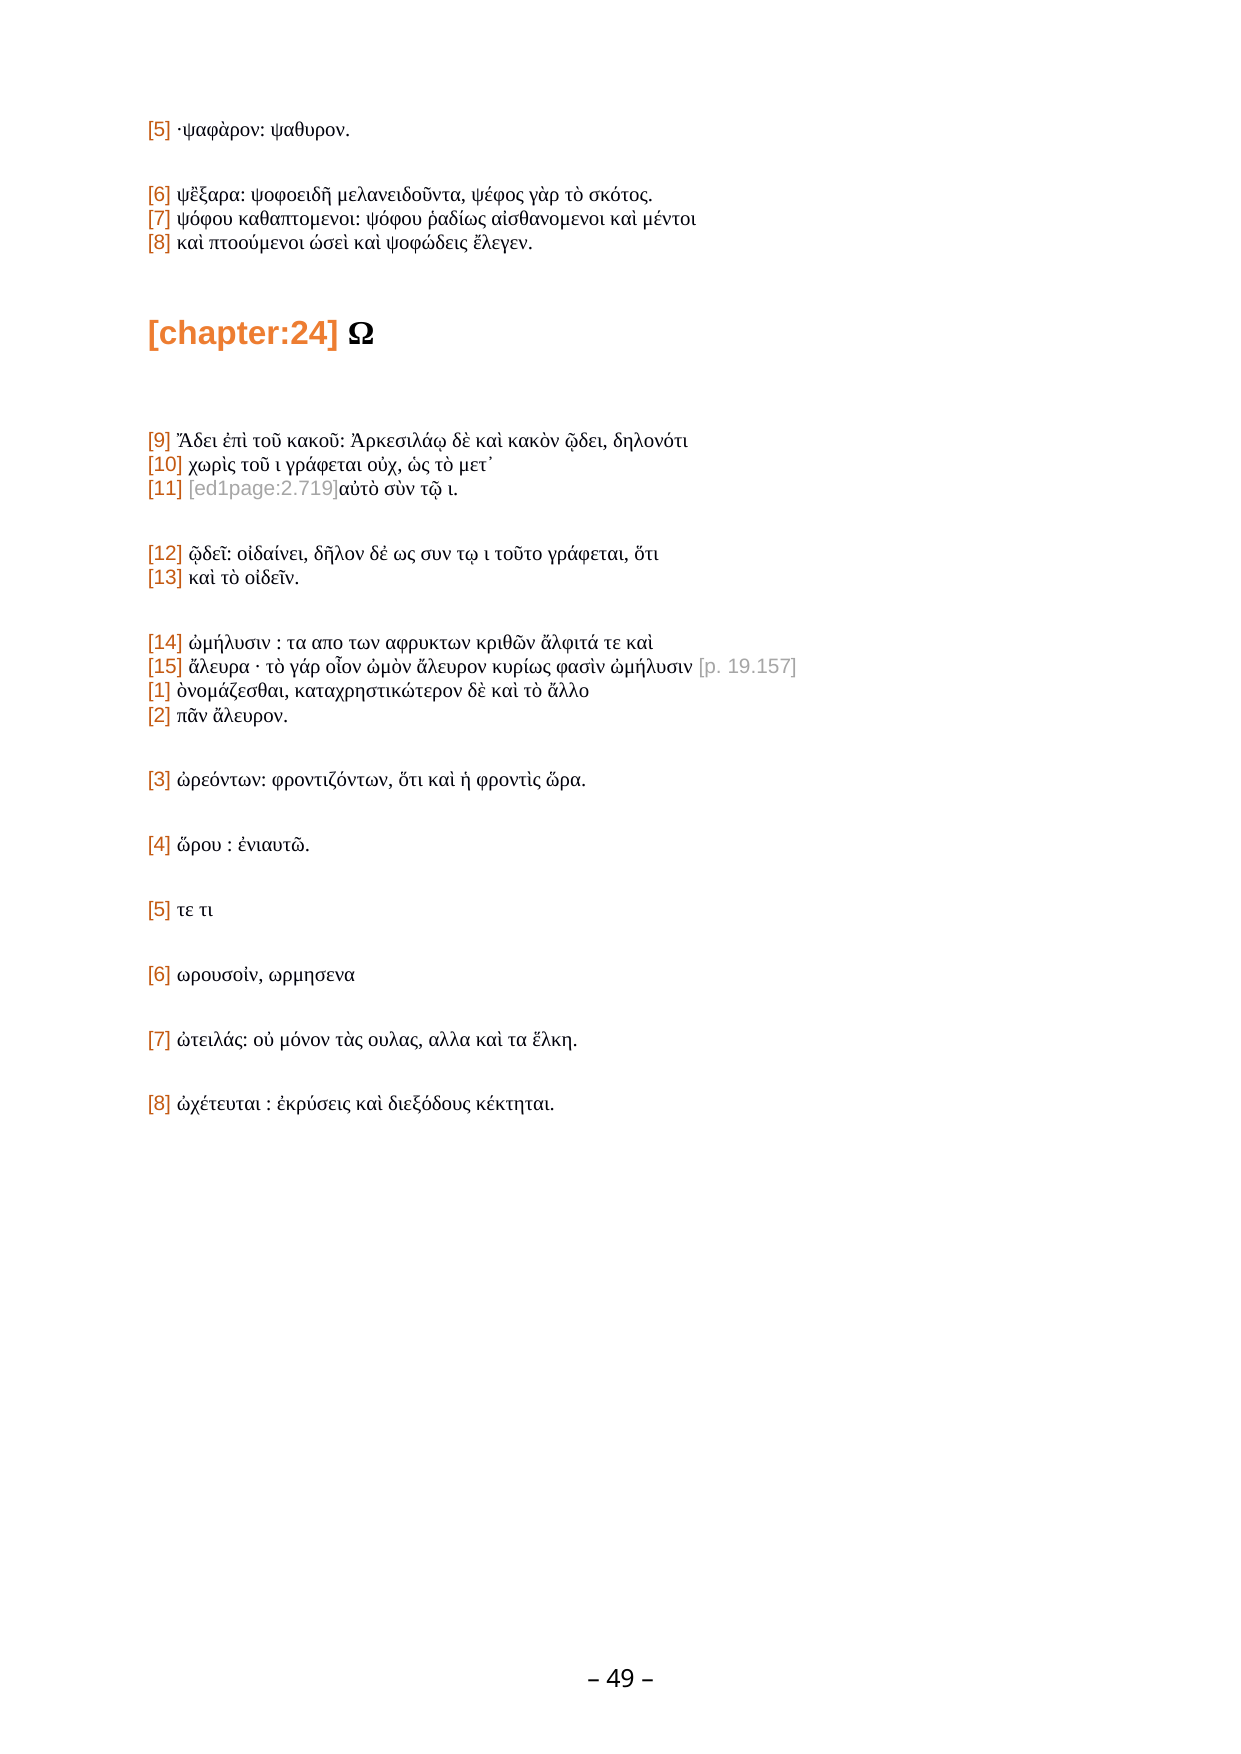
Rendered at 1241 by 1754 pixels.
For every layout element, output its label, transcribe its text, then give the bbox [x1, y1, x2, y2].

text [8] ὠχέτευται : ἐκρύσεις καὶ διεξόδους κέκτηται. [148, 1067, 1092, 1115]
text [7] ὠτειλάς: οὐ μόνον τὰς ουλας, αλλα καὶ τα ἕλκη. [148, 1002, 1092, 1051]
text [9] Ἄδει ἐπὶ τοῦ κακοῦ: Ἀρκεσιλάῳ δὲ καὶ κακὸν ῷδει, δηλονότι [10] χωρὶς τοῦ ι γράφεται οὐχ, ὡς τὸ μετ᾽ [11] [ed1page:2.719]αὐτὸ σὺν τῷ ι. [148, 404, 1092, 500]
text [4] ὥρου : ἐνιαυτῶ. [148, 808, 1092, 856]
subtitle [chapter:24] Ω [148, 313, 1092, 352]
text [14] ὠμήλυσιν : τα απο των αφρυκτων κριθῶν ἄλφιτά τε καὶ [15] ἄλευρα · τὸ γάρ οἶον ὠμὸν ἄλευρον κυρίως φασὶν ὠμήλυσιν [p. 19.157] [1] ὸνομάζεσθαι, καταχρηστικώτερον δὲ καὶ τὸ ἄλλο [2] πᾶν ἄλευρον. [148, 606, 1092, 727]
text [6] ψἒξαρα: ψοφοειδῆ μελανειδοῦντα, ψέφος γὰρ τὸ σκότος. [7] ψόφου καθαπτομενοι: ψόφου ῥαδίως αἰσθανομενοι καὶ μέντοι [8] καὶ πτοούμενοι ώσεὶ καὶ ψοφώδεις ἔλεγεν. [148, 158, 1092, 254]
text [3] ὠρεόντων: φροντιζόντων, ὅτι καὶ ἡ φροντὶς ὥρα. [148, 743, 1092, 791]
text [12] ῷδεῖ: οἰδαίνει, δῆλον δἐ ως συν τῳ ι τοῦτο γράφεται, ὅτι [13] καὶ τὸ οἰδεῖν. [148, 517, 1092, 589]
text [6] ωρουσοἰν, ωρμησενα [148, 938, 1092, 986]
text [5] ·ψαφὰρον: ψαθυρον. [148, 93, 1092, 141]
text [5] τε τι [148, 873, 1092, 921]
